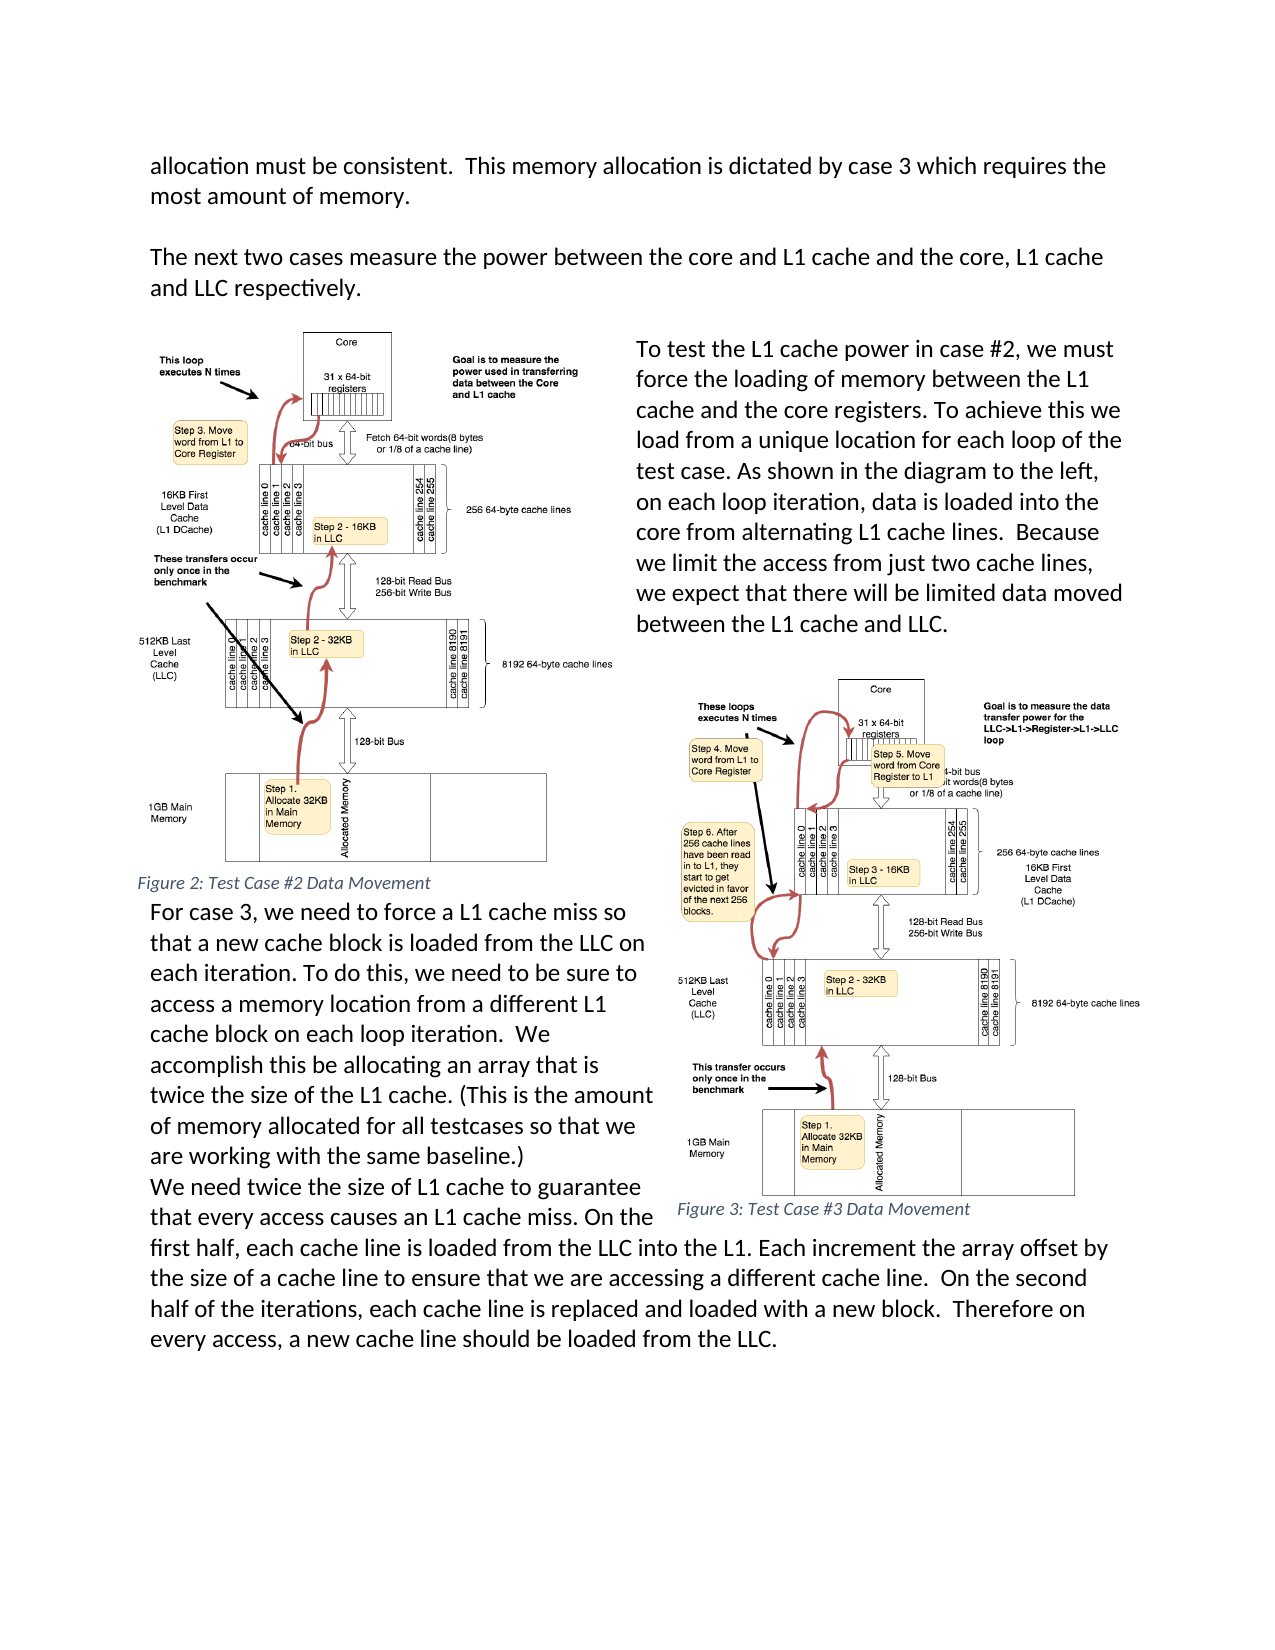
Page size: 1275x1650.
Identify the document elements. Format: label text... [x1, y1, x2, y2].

picture [137, 332, 618, 862]
text To test the L1 cache power in case #2, we must force the loading of memory between the L1 cache and the core registers. To achieve this we load from a unique location for each loop of the test case. As shown in the diagram to the left, on each loop iteration, data is loaded into the core from alternating L1 cache lines. Because we limit the access from just two cache lines, we expect that there will be limited data moved between the L1 cache and LLC. [618, 333, 1125, 638]
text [150, 150, 1125, 211]
picture [676, 679, 1145, 1196]
text We need twice the size of L1 cache to guarantee that every access causes an L1 cache miss. On the first half, each cache line is loaded from the LLC into the L1. Each increment the array offset by the size of a cache line to ensure that we are accessing a different cache line. On the second half of the iterations, each cache line is replaced and loaded with a new block. Therefore on every access, a new cache line should be loaded from the LLC. [150, 1171, 1125, 1354]
text The next two cases measure the power between the core and L1 cache and the core, L1 cache and LLC respectively. [150, 242, 1125, 303]
